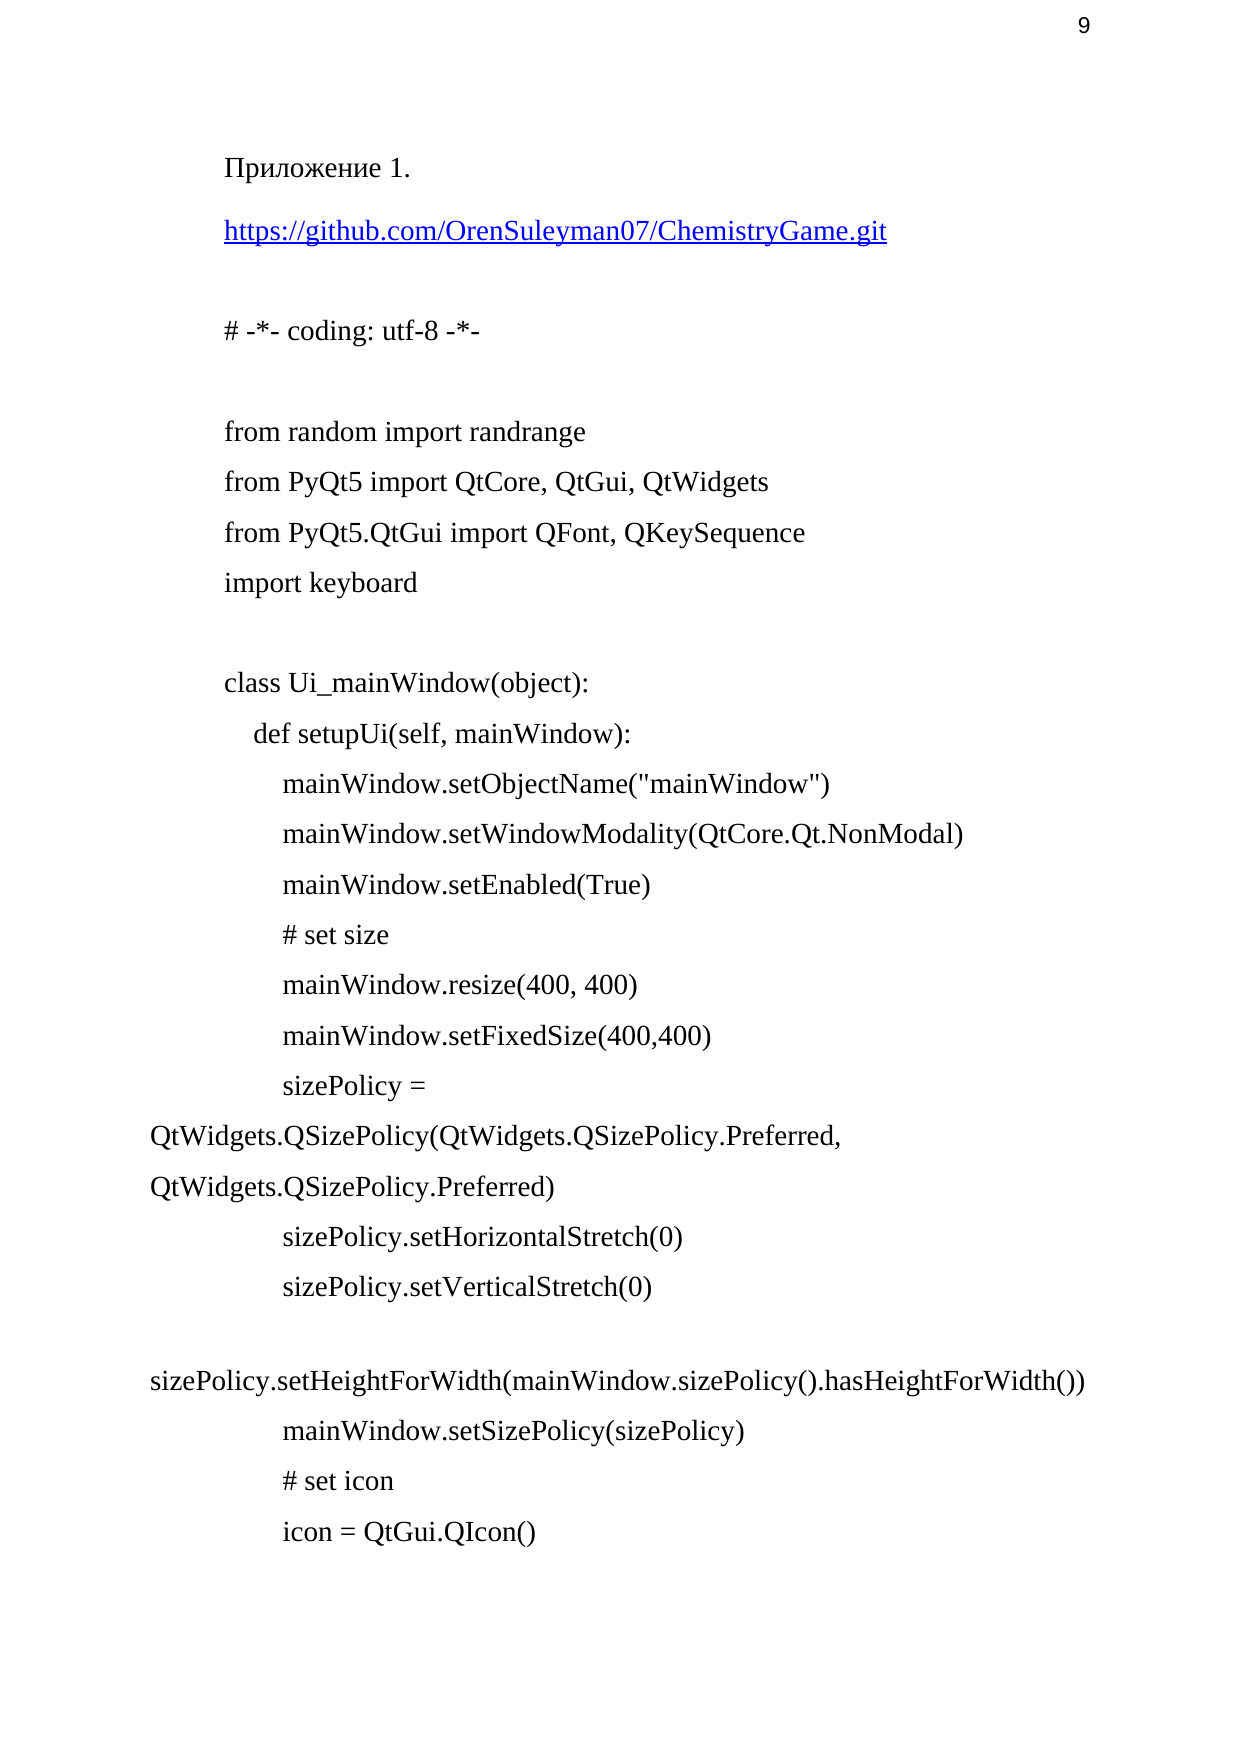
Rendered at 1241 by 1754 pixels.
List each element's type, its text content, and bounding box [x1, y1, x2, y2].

text icon = QtGui.QIcon() [150, 1514, 1090, 1547]
text import keyboard [150, 565, 1090, 598]
text def setupUi(self, mainWindow): [150, 716, 1090, 749]
text from PyQt5 import QtCore, QtGui, QtWidgets [150, 464, 1090, 498]
subtitle Приложение 1. [150, 150, 1090, 183]
text sizePolicy.setHorizontalStretch(0) [150, 1219, 1090, 1253]
text mainWindow.setEnabled(True) [150, 867, 1090, 900]
text mainWindow.setSizePolicy(sizePolicy) [150, 1413, 1090, 1447]
text sizePolicy = QtWidgets.QSizePolicy(QtWidgets.QSizePolicy.Preferred, QtWidgets.QSizePolicy.Preferred) [150, 1068, 1090, 1202]
text from random import randrange [150, 414, 1090, 448]
text # set icon [150, 1463, 1090, 1497]
text sizePolicy.setHeightForWidth(mainWindow.sizePolicy().hasHeightForWidth()) [150, 1320, 1090, 1396]
text https://github.com/OrenSuleyman07/ChemistryGame.git [150, 213, 1090, 246]
text sizePolicy.setVerticalStretch(0) [150, 1269, 1090, 1303]
text mainWindow.setFixedSize(400,400) [150, 1018, 1090, 1051]
text mainWindow.resize(400, 400) [150, 967, 1090, 1001]
text # set size [150, 917, 1090, 951]
text from PyQt5.QtGui import QFont, QKeySequence [150, 515, 1090, 548]
text # -*- coding: utf-8 -*- [150, 313, 1090, 347]
text class Ui_mainWindow(object): [150, 666, 1090, 699]
text mainWindow.setObjectName("mainWindow") [150, 766, 1090, 800]
text mainWindow.setWindowModality(QtCore.Qt.NonModal) [150, 817, 1090, 850]
